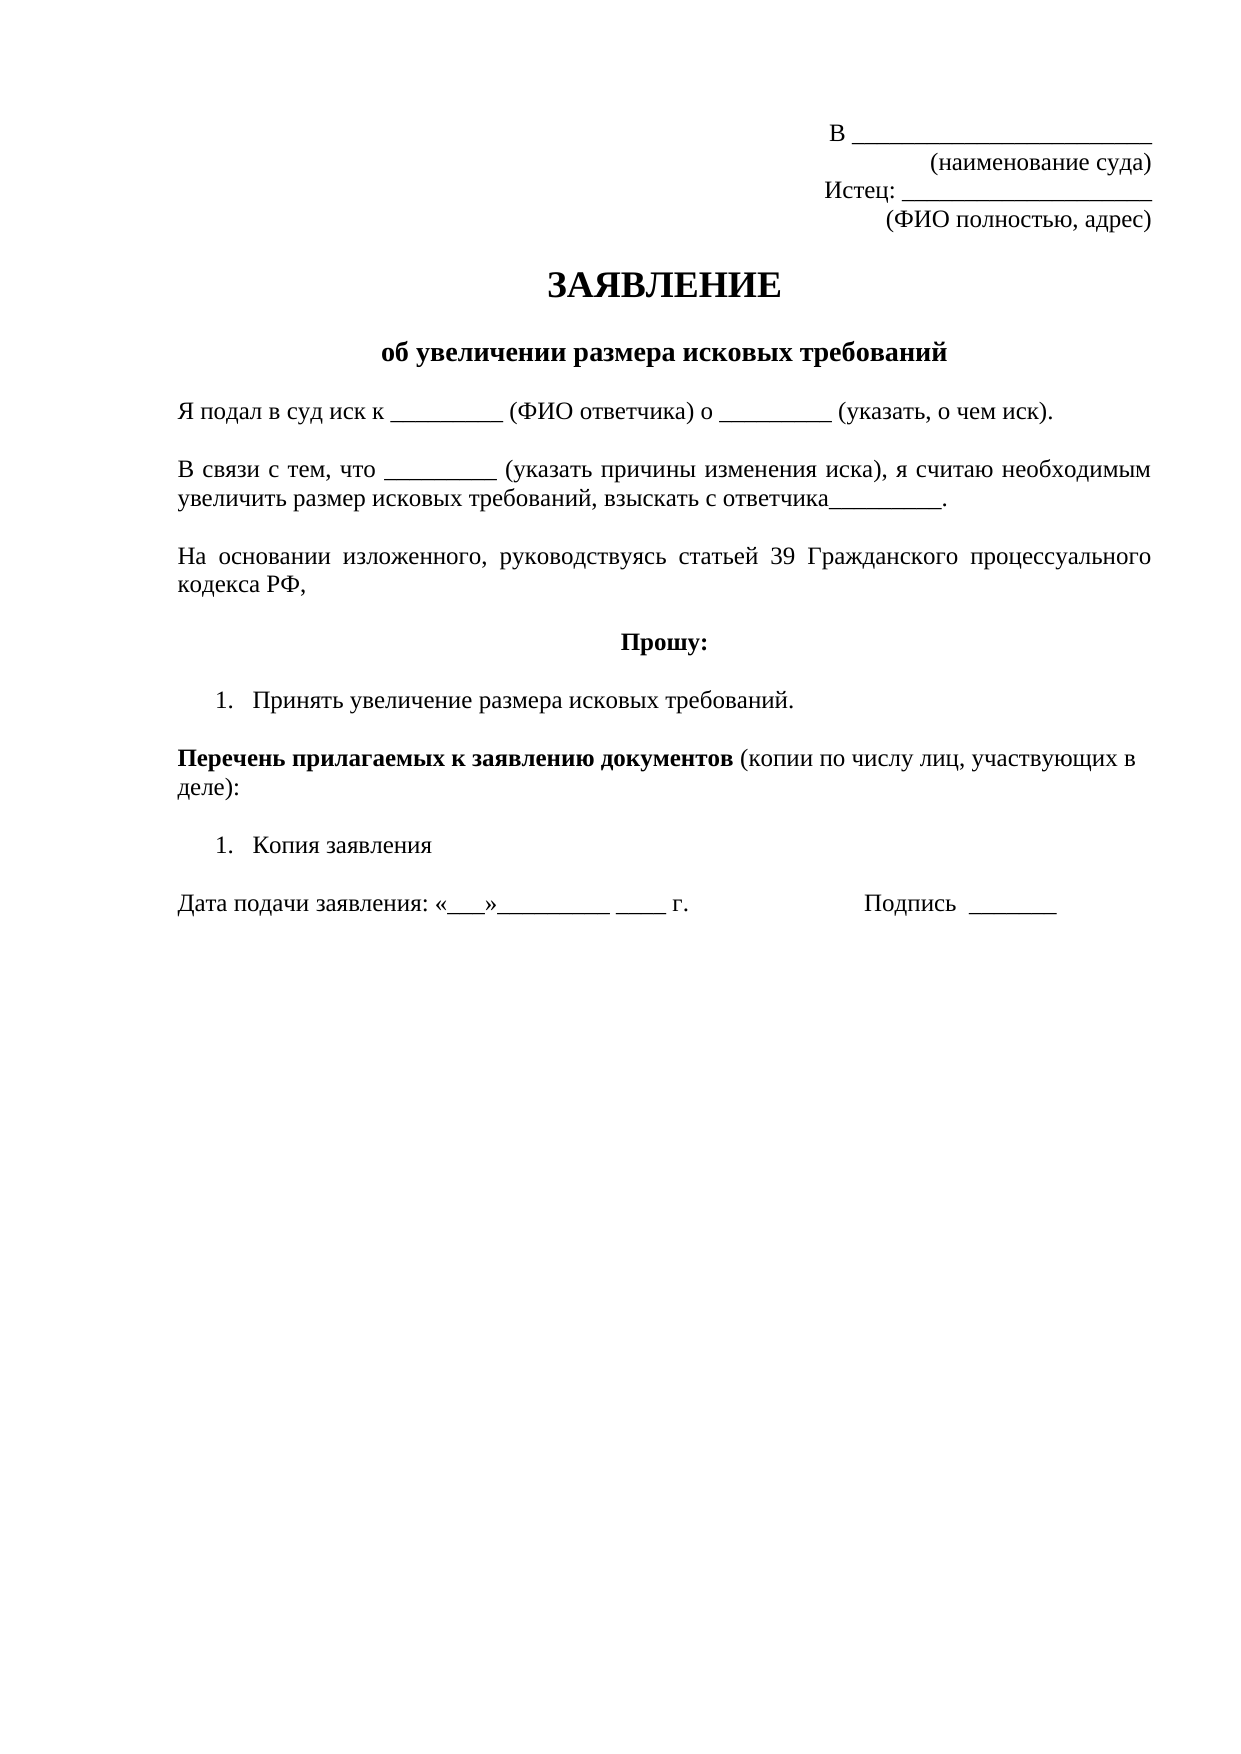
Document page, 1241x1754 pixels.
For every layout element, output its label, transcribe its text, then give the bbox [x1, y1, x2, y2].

text Перечень прилагаемых к заявлению документов (копии по числу лиц, участвующих в деле): [177, 743, 1152, 801]
list Копия заявления [215, 830, 1152, 859]
list Принять увеличение размера исковых требований. [215, 685, 1152, 714]
text Дата подачи заявления: «___»_________ ____ г. Подпись _______ [177, 888, 1152, 917]
text Прошу: [177, 627, 1152, 656]
text На основании изложенного, руководствуясь статьей 39 Гражданского процессуального кодекса РФ, [177, 541, 1152, 598]
text В ________________________ (наименование суда) Истец: ____________________ (ФИО полностью, адрес) [177, 118, 1152, 233]
text ЗАЯВЛЕНИЕ [177, 262, 1152, 305]
text В связи с тем, что _________ (указать причины изменения иска), я считаю необходимым увеличить размер исковых требований, взыскать с ответчика_________. [177, 454, 1152, 512]
text Я подал в суд иск к _________ (ФИО ответчика) о _________ (указать, о чем иск). [177, 396, 1152, 425]
text об увеличении размера исковых требований [177, 334, 1152, 367]
